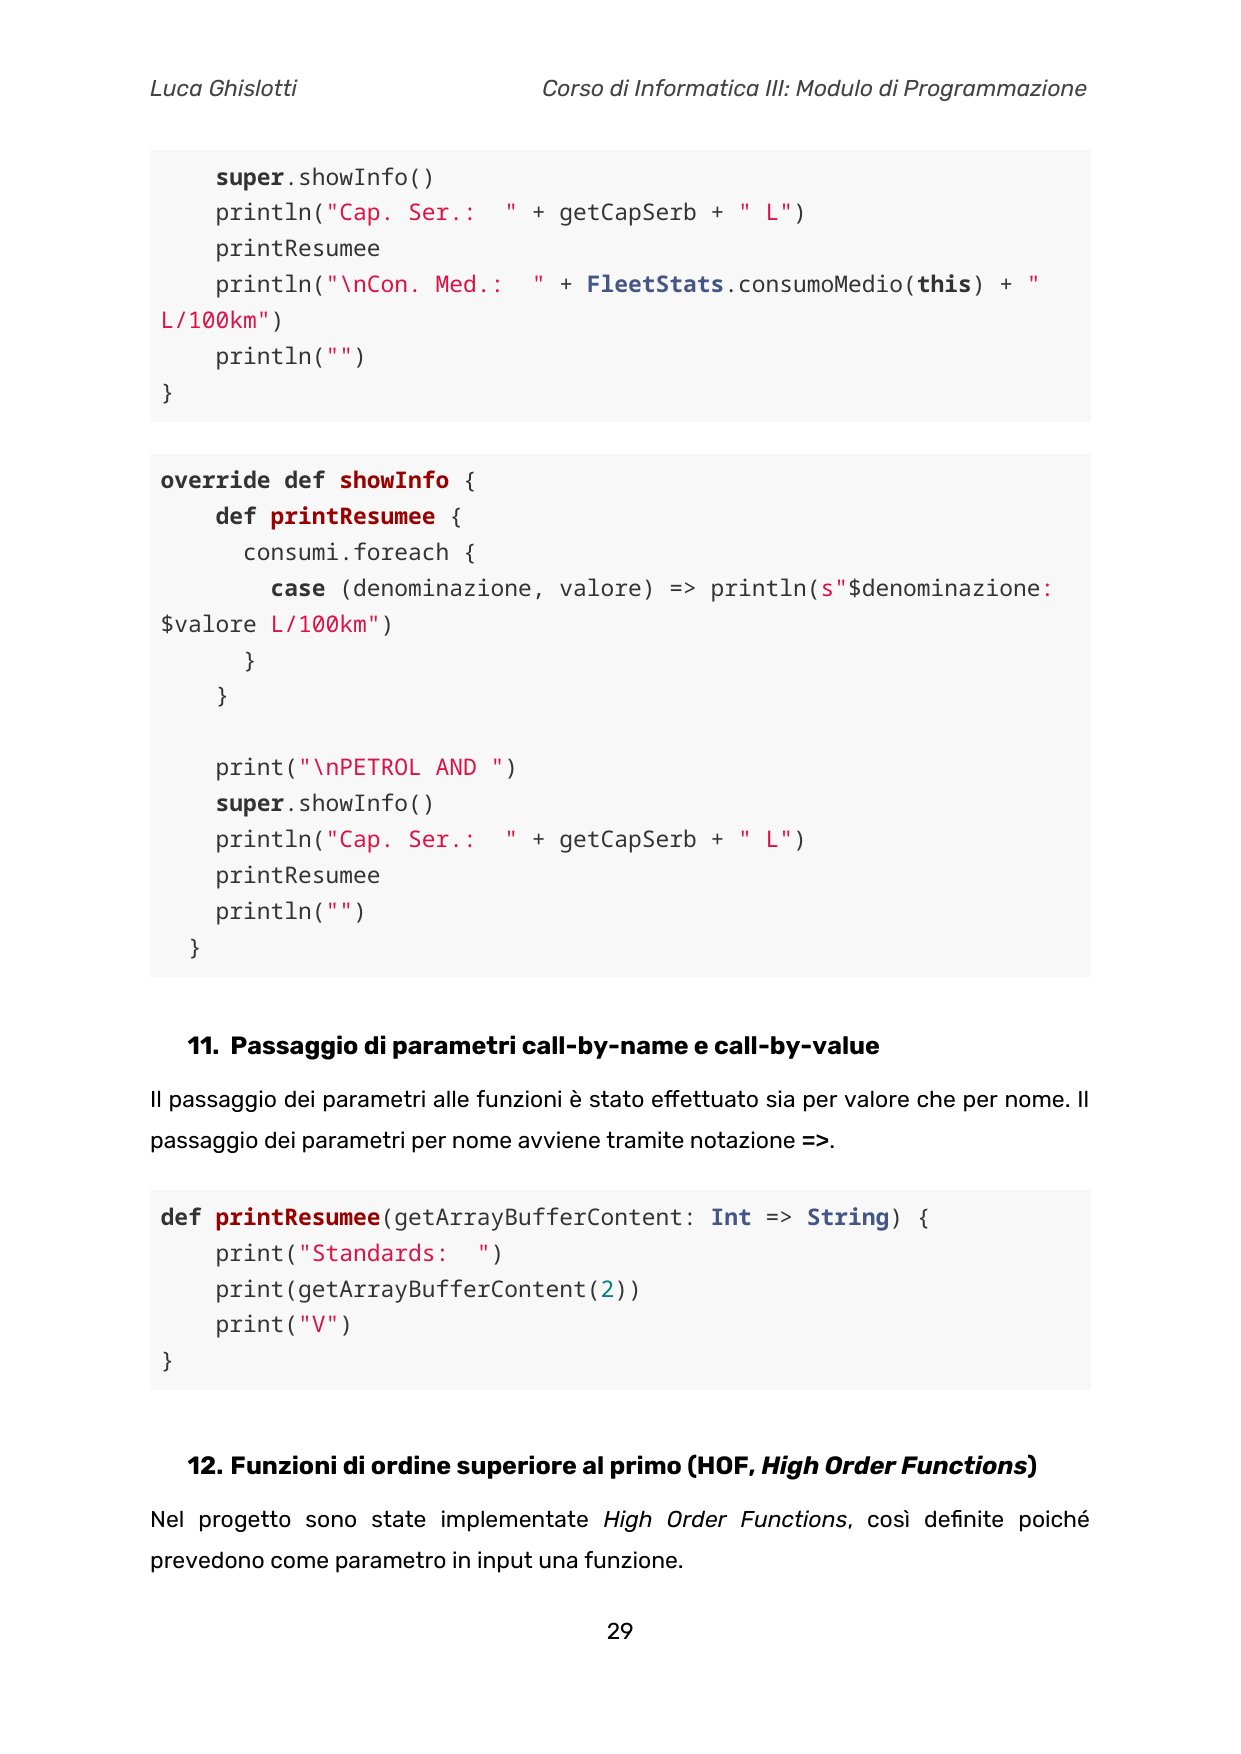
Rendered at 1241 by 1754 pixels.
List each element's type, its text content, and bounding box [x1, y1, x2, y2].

text Nel progetto sono state implementate High Order Functions, così definite poiché prevedono come parametro in input una funzione. [150, 1506, 1090, 1574]
table_header def printResumee(getArrayBufferContent: Int => String) { print("Standards: ") print(getArrayBufferContent(2)) print("V") } [150, 1190, 1091, 1390]
subtitle Funzioni di ordine superiore al primo (HOF, High Order Functions) [187, 1451, 1090, 1481]
subtitle Passaggio di parametri call-by-name e call-by-value [187, 1031, 1090, 1061]
text Il passaggio dei parametri alle funzioni è stato effettuato sia per valore che per nome. Il passaggio dei parametri per nome avviene tramite notazione =>. [150, 1086, 1090, 1155]
table_header override def showInfo { def printResumee { consumi.foreach { case (denominazione, valore) => println(s"$denominazione: $valore L/100km") } } print("\nPETROL AND ") super.showInfo() println("Cap. Ser.: " + getCapSerb + " L") printResumee println("") } [150, 454, 1091, 977]
